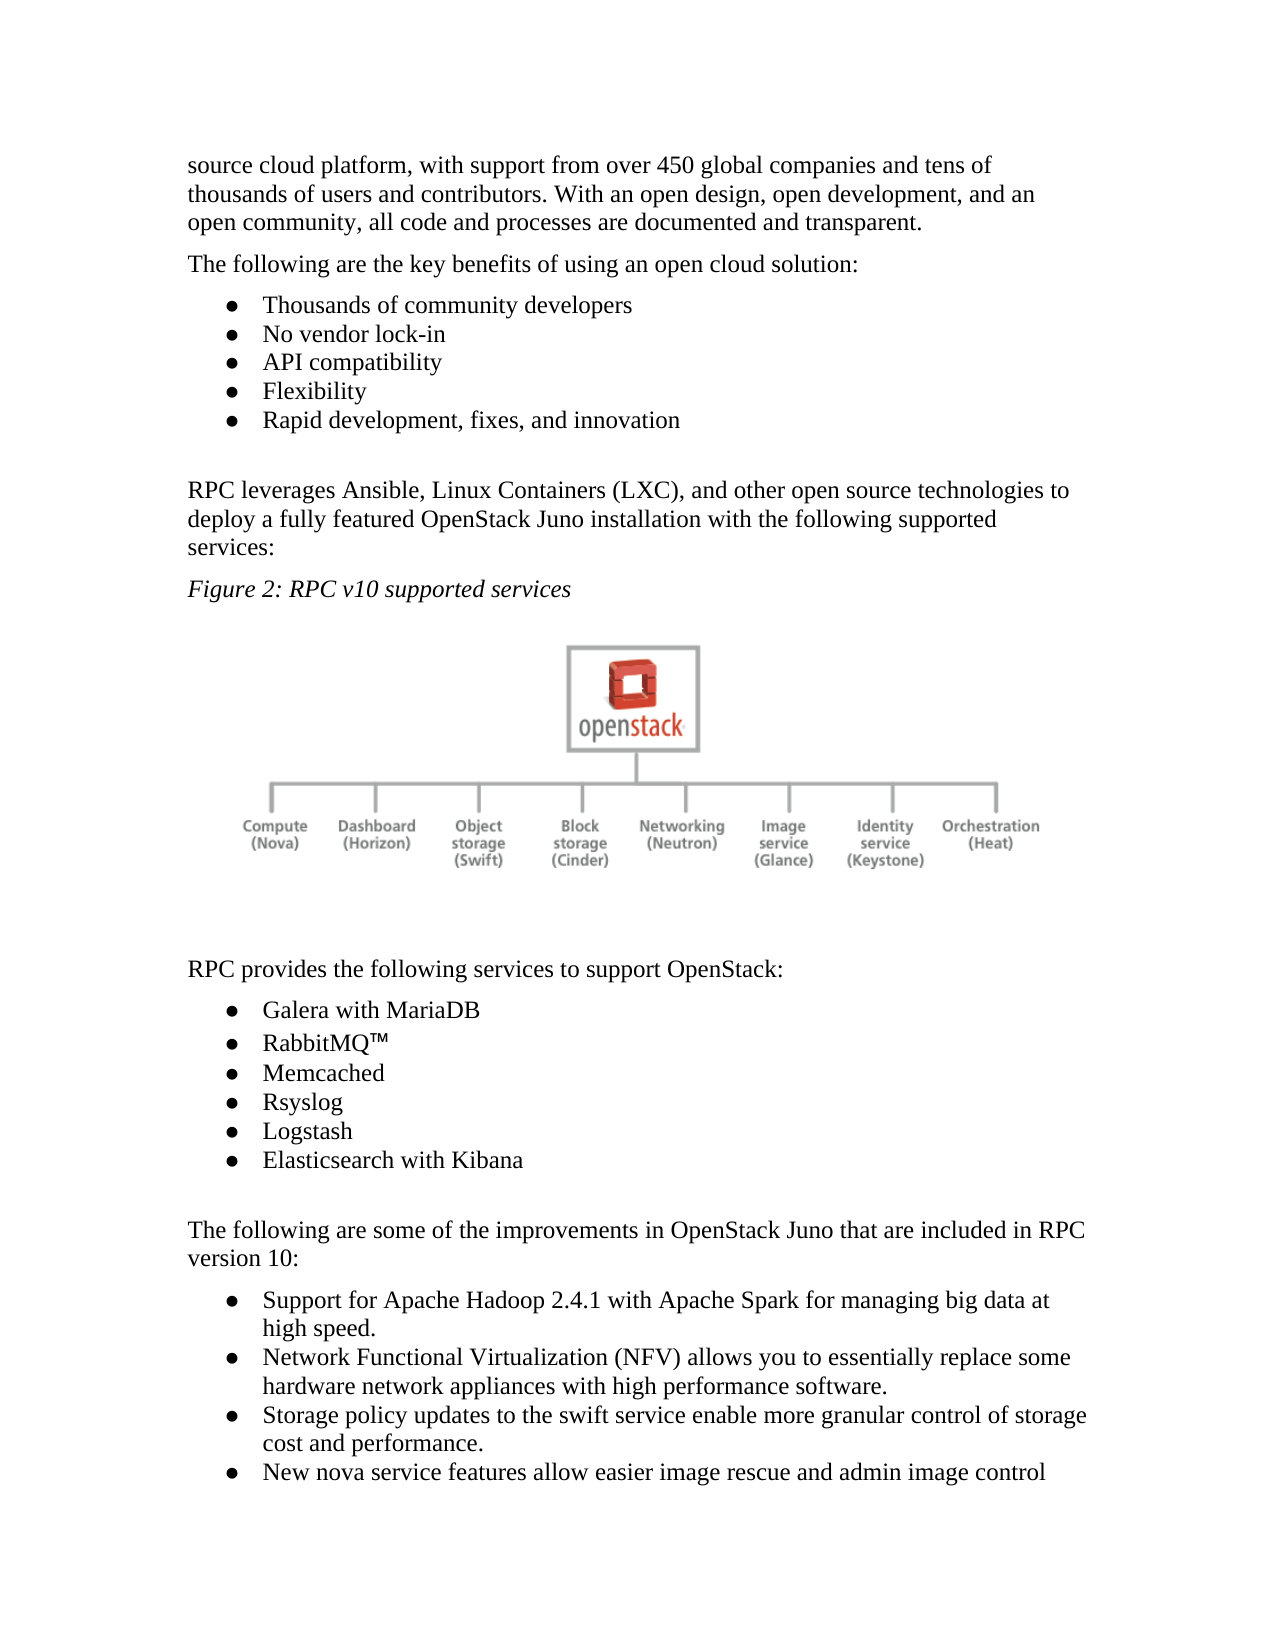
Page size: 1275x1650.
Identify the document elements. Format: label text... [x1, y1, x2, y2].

text Thousands of community developers [225, 290, 1087, 319]
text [187, 150, 1087, 236]
text Logstash [225, 1116, 1087, 1145]
text Rapid development, fixes, and innovation [225, 405, 1087, 434]
picture [187, 615, 1088, 901]
text RPC provides the following services to support OpenStack: [187, 954, 1087, 983]
text New nova service features allow easier image rescue and admin image control [225, 1457, 1087, 1486]
text Galera with MariaDB [225, 996, 1087, 1024]
text Flexibility [225, 376, 1087, 405]
text Memcached [225, 1058, 1087, 1087]
text RabbitMQ™ [225, 1024, 1087, 1058]
text API compatibility [225, 347, 1087, 376]
text No vendor lock-in [225, 319, 1087, 347]
text Elasticsearch with Kibana [225, 1145, 1087, 1173]
text The following are some of the improvements in OpenStack Juno that are included in RPC version 10: [187, 1215, 1087, 1272]
text Network Functional Virtualization (NFV) allows you to essentially replace some hardware network appliances with high performance software. [225, 1342, 1087, 1400]
text The following are the key benefits of using an open cloud solution: [187, 249, 1087, 277]
text Support for Apache Hadoop 2.4.1 with Apache Spark for managing big data at high speed. [225, 1285, 1087, 1342]
text Storage policy updates to the swift service enable more granular control of storage cost and performance. [225, 1400, 1087, 1457]
text Figure 2: RPC v10 supported services [187, 574, 1087, 602]
text RPC leverages Ansible, Linux Containers (LXC), and other open source technologies to deploy a fully featured OpenStack Juno installation with the following supported services: [187, 475, 1087, 561]
text Rsyslog [225, 1087, 1087, 1116]
